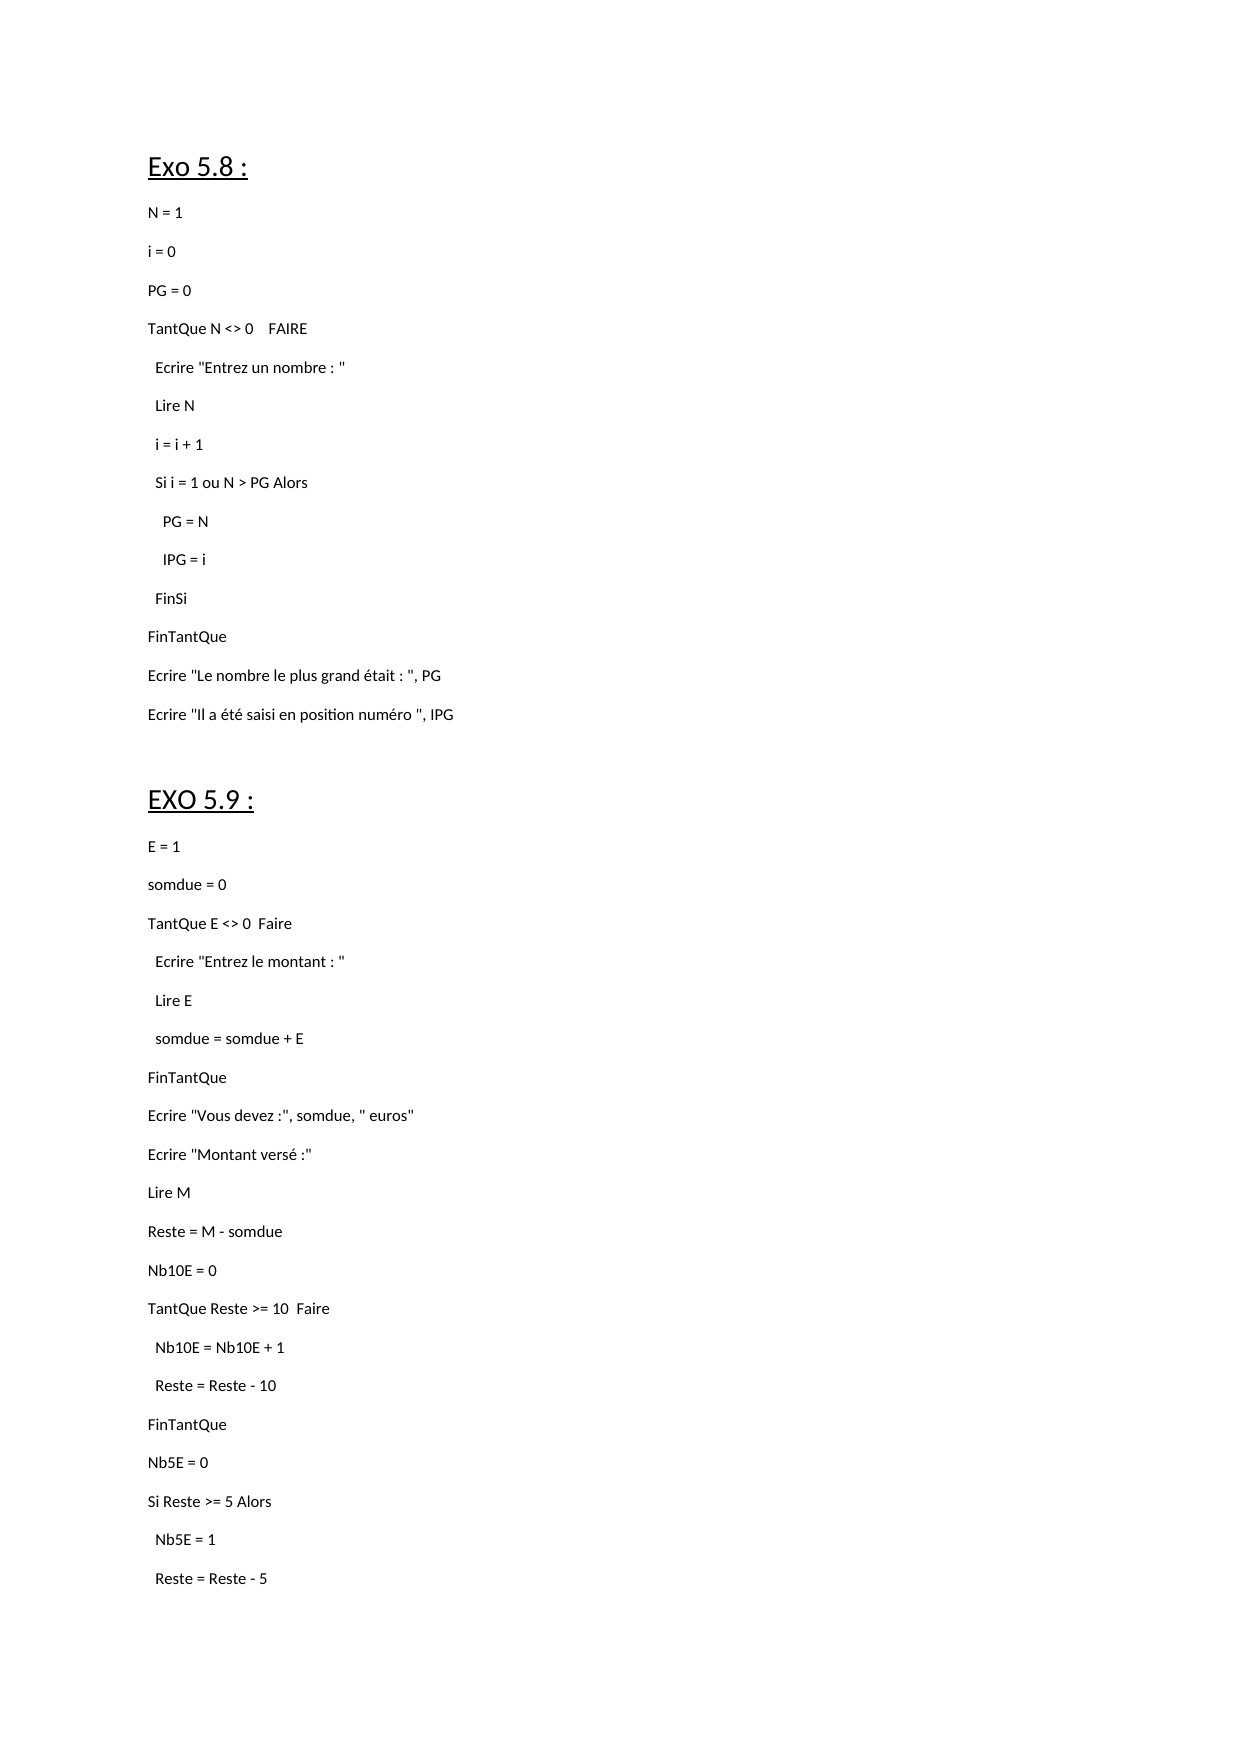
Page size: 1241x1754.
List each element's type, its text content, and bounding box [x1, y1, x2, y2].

text Nb10E = Nb10E + 1 [148, 1337, 1093, 1357]
text Lire N [148, 395, 1093, 416]
text somdue = 0 [148, 874, 1093, 895]
text PG = 0 [148, 280, 1093, 300]
text FinSi [148, 588, 1093, 608]
text Ecrire "Vous devez :", somdue, " euros" [148, 1106, 1093, 1126]
text FinTantQue [148, 627, 1093, 647]
text TantQue E <> 0 Faire [148, 913, 1093, 933]
text Ecrire "Le nombre le plus grand était : ", PG [148, 665, 1093, 686]
text Reste = Reste - 10 [148, 1376, 1093, 1396]
text TantQue N <> 0 FAIRE [148, 318, 1093, 339]
text Si Reste >= 5 Alors [148, 1491, 1093, 1511]
text Nb5E = 0 [148, 1453, 1093, 1473]
text N = 1 [148, 203, 1093, 223]
text FinTantQue [148, 1414, 1093, 1434]
text TantQue Reste >= 10 Faire [148, 1298, 1093, 1319]
text E = 1 [148, 836, 1093, 856]
text Ecrire "Entrez le montant : " [148, 952, 1093, 972]
text Ecrire "Entrez un nombre : " [148, 357, 1093, 377]
text FinTantQue [148, 1067, 1093, 1087]
text Exo 5.8 : [148, 148, 1093, 183]
text Ecrire "Il a été saisi en position numéro ", IPG [148, 704, 1093, 724]
text Nb5E = 1 [148, 1530, 1093, 1550]
text EXO 5.9 : [148, 781, 1093, 816]
text PG = N [148, 511, 1093, 531]
text Nb10E = 0 [148, 1260, 1093, 1280]
text i = i + 1 [148, 434, 1093, 454]
text somdue = somdue + E [148, 1029, 1093, 1049]
text IPG = i [148, 549, 1093, 570]
text Ecrire "Montant versé :" [148, 1144, 1093, 1164]
text Reste = M - somdue [148, 1221, 1093, 1242]
text Lire M [148, 1183, 1093, 1203]
text i = 0 [148, 241, 1093, 262]
text Si i = 1 ou N > PG Alors [148, 472, 1093, 493]
text Lire E [148, 990, 1093, 1010]
text Reste = Reste - 5 [148, 1568, 1093, 1588]
